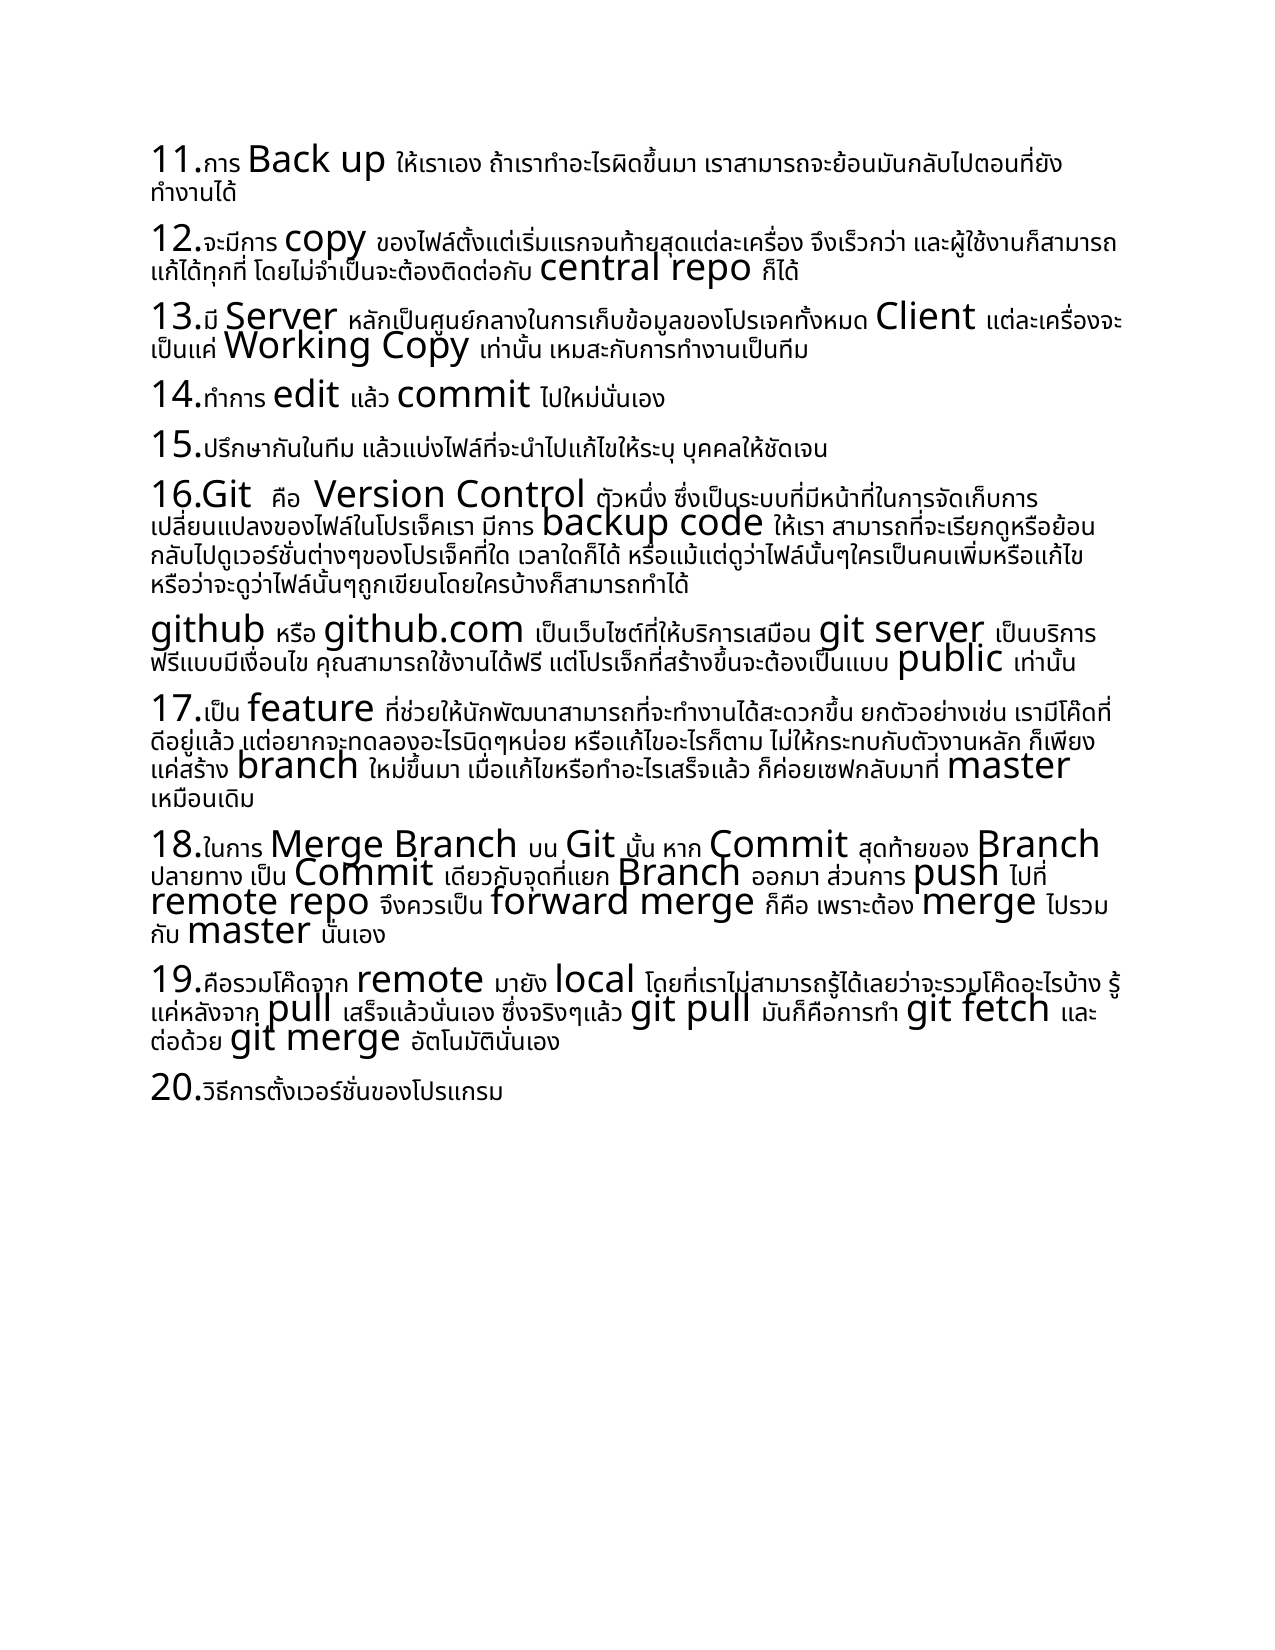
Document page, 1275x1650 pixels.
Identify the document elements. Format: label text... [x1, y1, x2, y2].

text 11.การ Back up ให้เราเอง ถ้าเราทำอะไรผิดขึ้นมา เราสามารถจะย้อนมันกลับไปตอนที่ยังทำงานได้ [150, 150, 1125, 207]
text 17.เป็น feature ที่ช่วยให้นักพัฒนาสามารถที่จะทำงานได้สะดวกขึ้น ยกตัวอย่างเช่น เรามีโค๊ดที่ดีอยู่แล้ว แต่อยากจะทดลองอะไรนิดๆหน่อย หรือแก้ไขอะไรก็ตาม ไม่ให้กระทบกับตัวงานหลัก ก็เพียงแค่สร้าง branch ใหม่ขึ้นมา เมื่อแก้ไขหรือทำอะไรเสร็จแล้ว ก็ค่อยเซฟกลับมาที่ master เหมือนเดิม [150, 698, 1125, 813]
text 16.Git คือ Version Control ตัวหนึ่ง ซึ่งเป็นระบบที่มีหน้าที่ในการจัดเก็บการเปลี่ยนแปลงของไฟล์ในโปรเจ็คเรา มีการ backup code ให้เรา สามารถที่จะเรียกดูหรือย้อนกลับไปดูเวอร์ชั่นต่างๆของโปรเจ็คที่ใด เวลาใดก็ได้ หรือแม้แต่ดูว่าไฟล์นั้นๆใครเป็นคนเพิ่มหรือแก้ไข หรือว่าจะดูว่าไฟล์นั้นๆถูกเขียนโดยใครบ้างก็สามารถทำได้ [150, 484, 1125, 599]
text 18.ในการ Merge Branch บน Git นั้น หาก Commit สุดท้ายของ Branch ปลายทาง เป็น Commit เดียวกับจุดที่แยก Branch ออกมา ส่วนการ push ไปที่ remote repo จึงควรเป็น forward merge ก็คือ เพราะต้อง merge ไปรวมกับ master นั่นเอง [150, 834, 1125, 949]
text 19.คือรวมโค๊ดจาก remote มายัง local โดยที่เราไม่สามารถรู้ได้เลยว่าจะรวมโค๊ดอะไรบ้าง รู้แค่หลังจาก pull เสร็จแล้วนั่นเอง ซึ่งจริงๆแล้ว git pull มันก็คือการทำ git fetch และต่อด้วย git merge อัตโนมัตินั่นเอง [150, 970, 1125, 1056]
text github หรือ github.com เป็นเว็บไซต์ที่ให้บริการเสมือน git server เป็นบริการฟรีแบบมีเงื่อนไข คุณสามารถใช้งานได้ฟรี แต่โปรเจ็กที่สร้างขึ้นจะต้องเป็นแบบ public เท่านั้น [150, 620, 1125, 677]
text 13.มี Server หลักเป็นศูนย์กลางในการเก็บข้อมูลของโปรเจคทั้งหมด Client แต่ละเครื่องจะเป็นแค่ Working Copy เท่านั้น เหมสะกับการทำงานเป็นทีม [150, 307, 1125, 364]
text 15.ปรึกษากันในทีม แล้วแบ่งไฟล์ที่จะนำไปแก้ไขให้ระบุ บุคคลให้ชัดเจน [150, 434, 1125, 463]
text 12.จะมีการ copy ของไฟล์ตั้งแต่เริ่มแรกจนท้ายสุดแต่ละเครื่อง จึงเร็วกว่า และผู้ใช้งานก็สามารถแก้ได้ทุกที่ โดยไม่จำเป็นจะต้องติดต่อกับ central repo ก็ได้ [150, 228, 1125, 286]
text 20.วิธีการตั้งเวอร์ชั่นของโปรแกรม [150, 1077, 1125, 1106]
text 14.ทำการ edit แล้ว commit ไปใหม่นั่นเอง [150, 385, 1125, 414]
